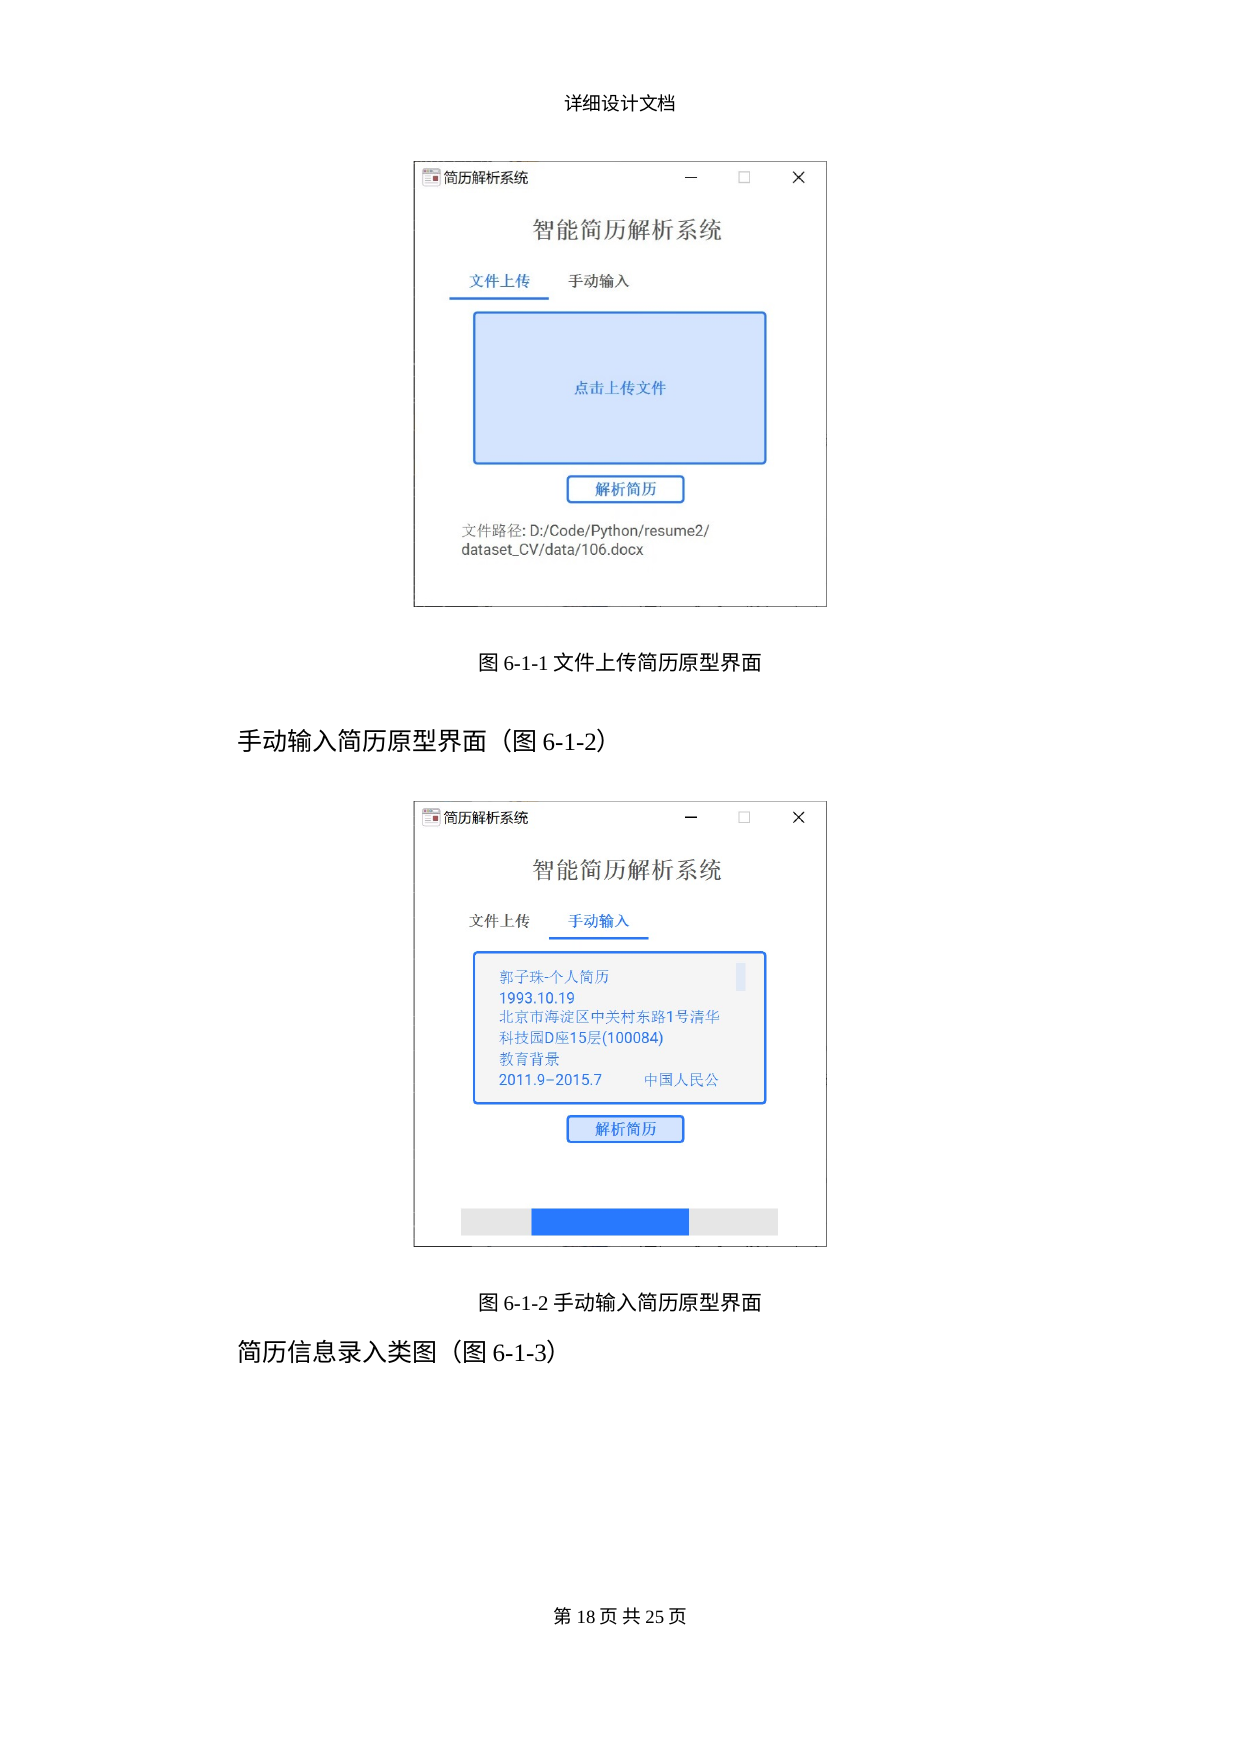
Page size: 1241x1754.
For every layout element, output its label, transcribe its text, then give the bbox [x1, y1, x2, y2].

text 图6-1-2 手动输入简历原型界面 [187, 1285, 1053, 1318]
text 图6-1-1 文件上传简历原型界面 [187, 645, 1053, 678]
picture [413, 161, 827, 607]
text 手动输入简历原型界面（图6-1-2） [187, 707, 1053, 772]
text 简历信息录入类图（图6-1-3） [187, 1318, 1053, 1383]
picture [413, 801, 827, 1247]
